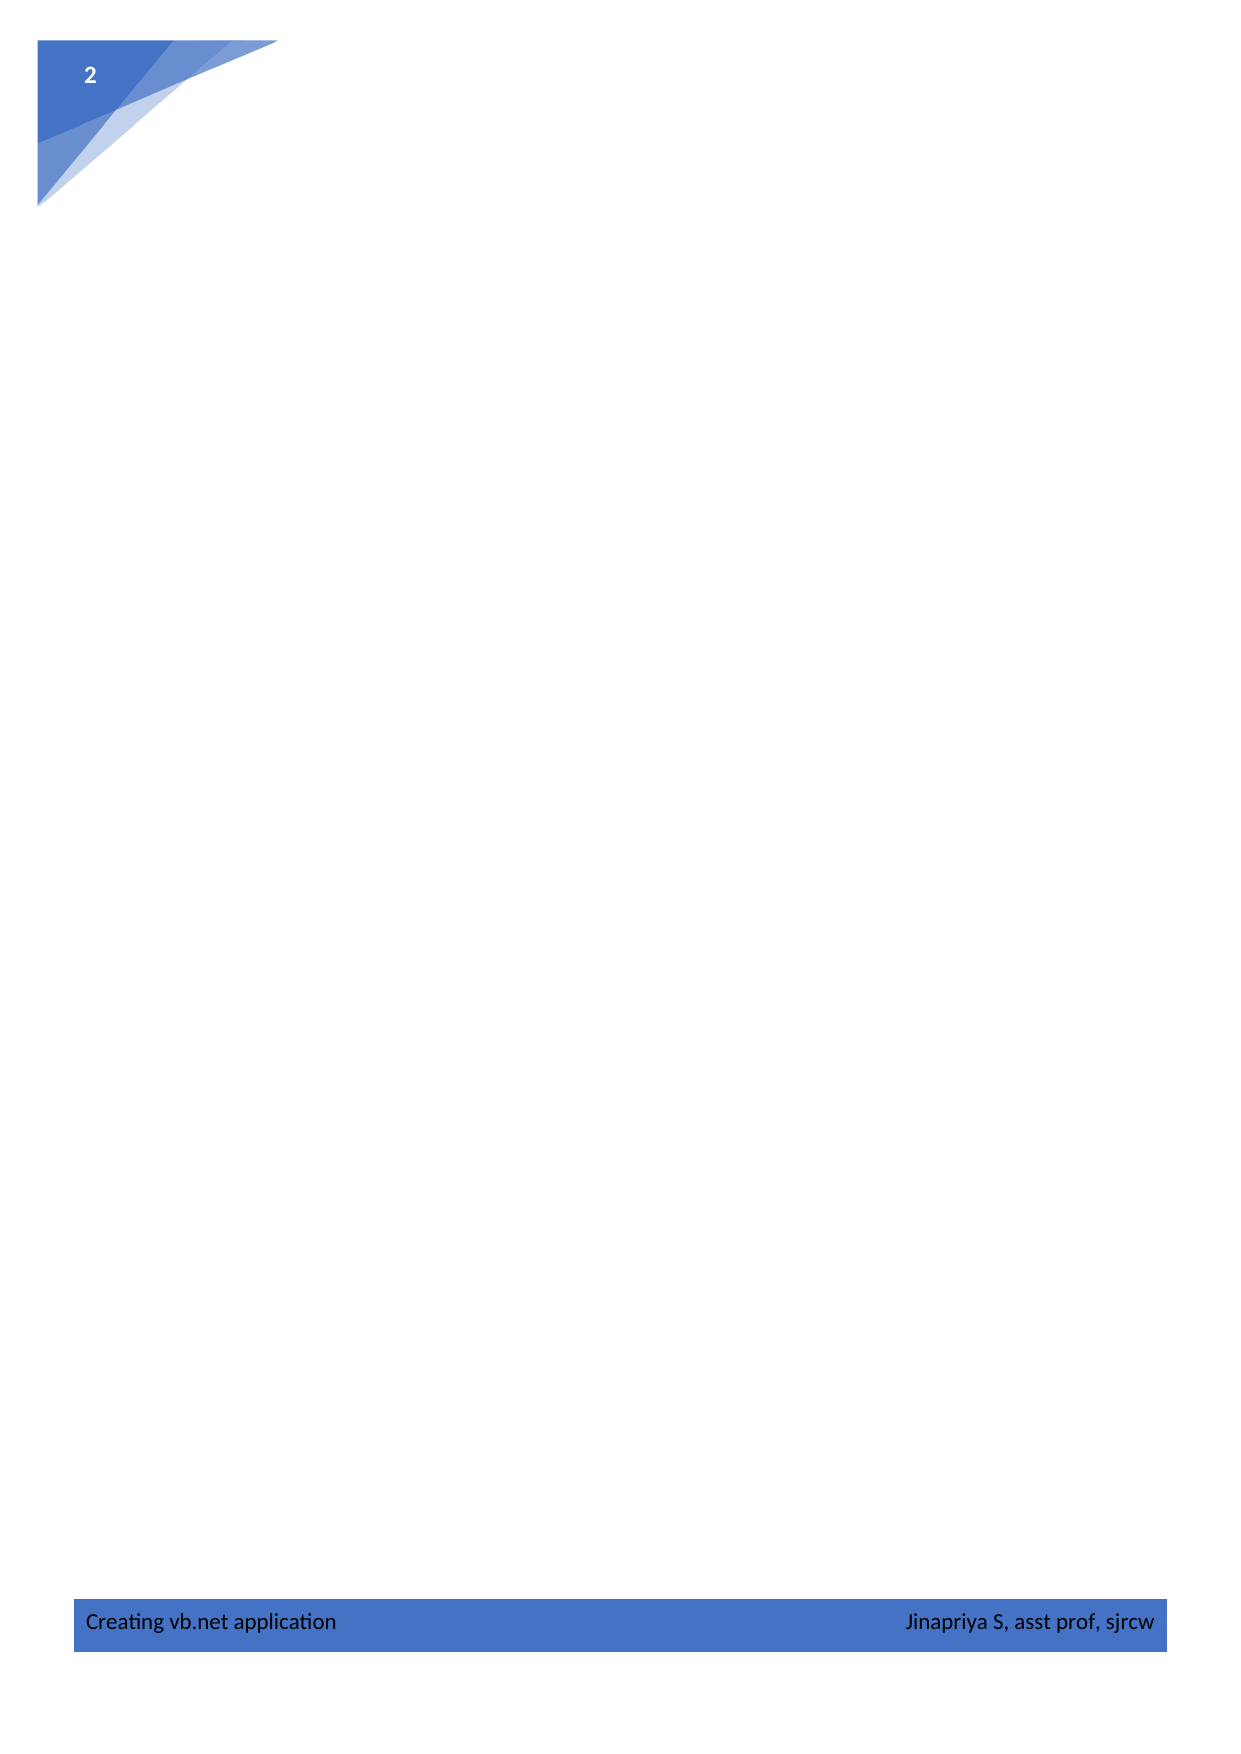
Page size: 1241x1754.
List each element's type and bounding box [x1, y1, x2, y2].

picture [37, 40, 279, 209]
